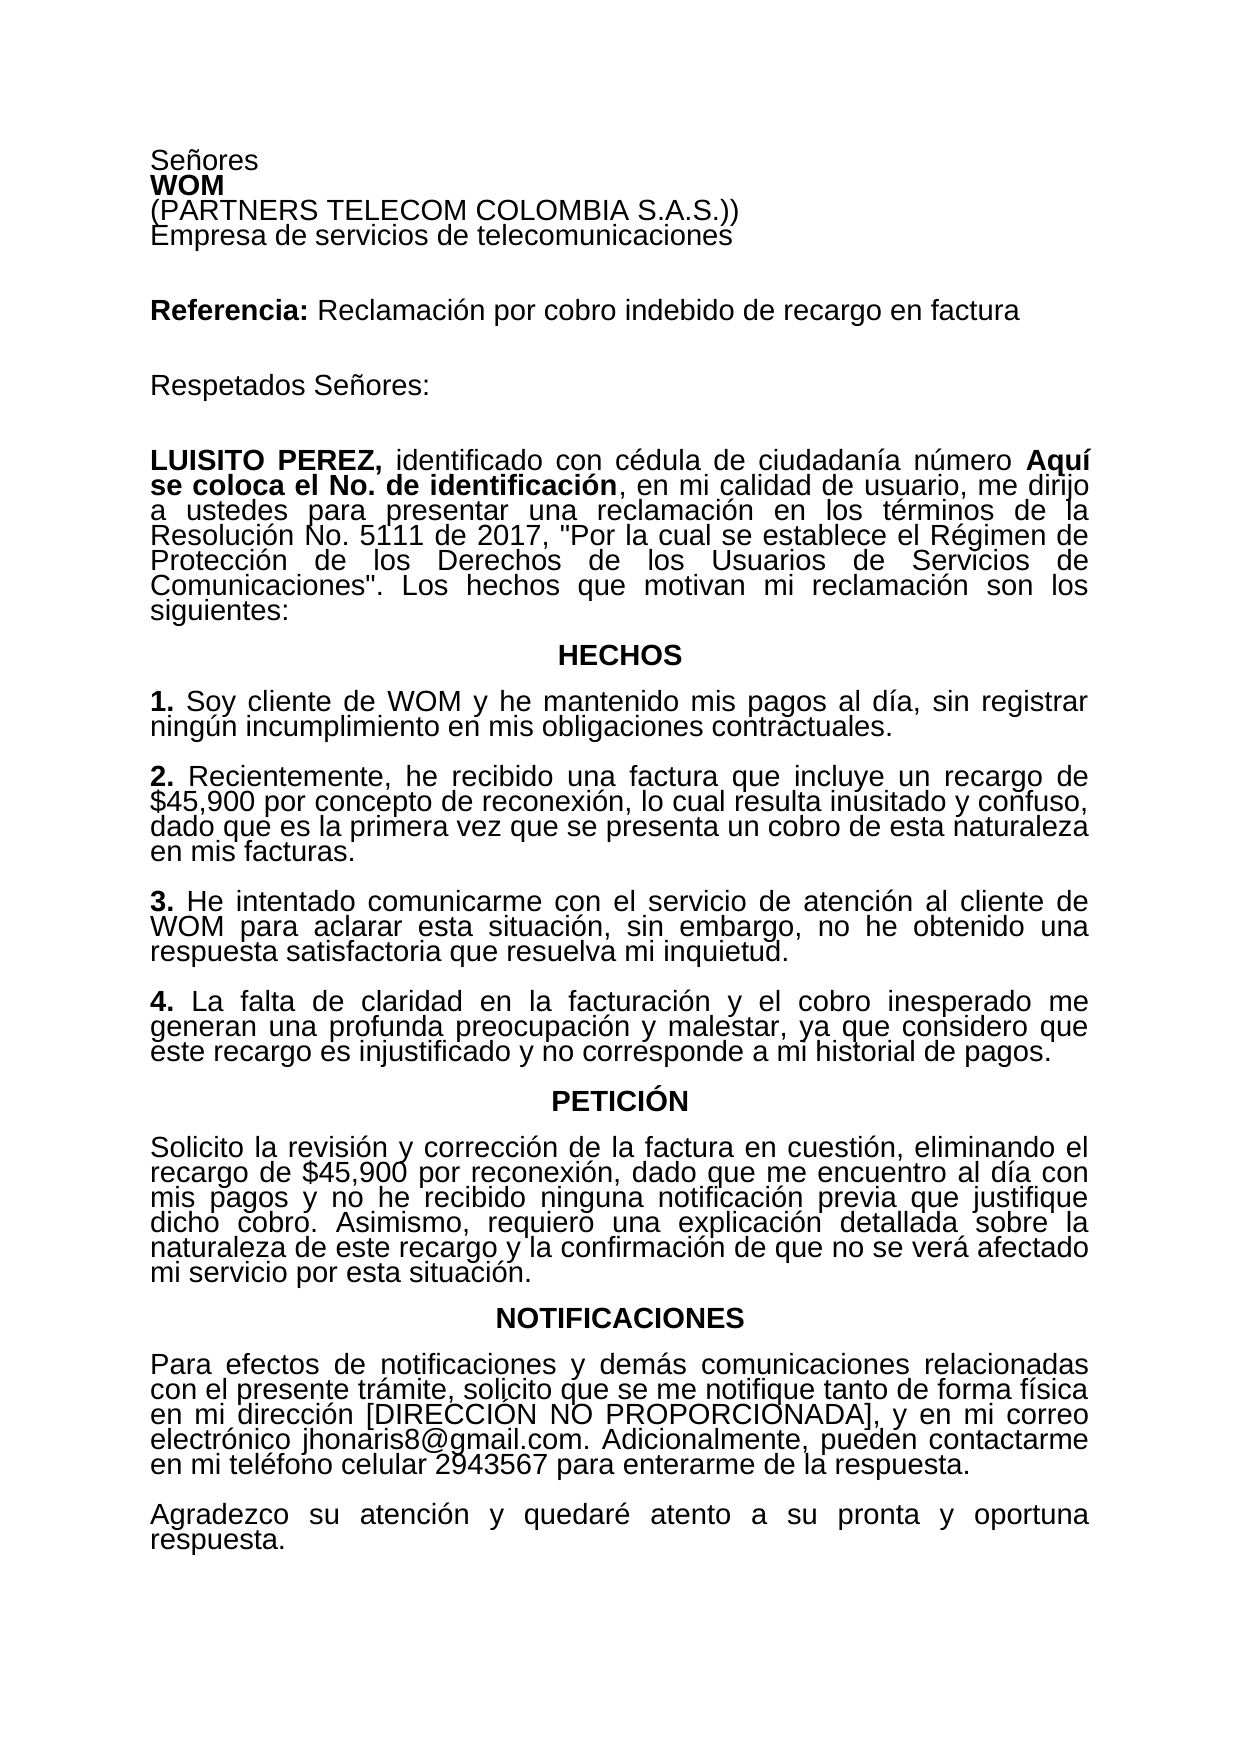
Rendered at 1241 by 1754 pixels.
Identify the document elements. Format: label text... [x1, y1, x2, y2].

text NOTIFICACIONES [150, 1308, 1090, 1333]
text Solicito la revisión y corrección de la factura en cuestión, eliminando el recargo de $45,900 por reconexión, dado que me encuentro al día con mis pagos y no he recibido ninguna notificación previa que justifique dicho cobro. Asimismo, requiero una explicación detallada sobre la naturaleza de este recargo y la confirmación de que no se verá afectado mi servicio por esta situación. [150, 1137, 1090, 1287]
text 1. Soy cliente de WOM y he mantenido mis pagos al día, sin registrar ningún incumplimiento en mis obligaciones contractuales. [150, 692, 1090, 742]
text 3. He intentado comunicarme con el servicio de atención al cliente de WOM para aclarar esta situación, sin embargo, no he obtenido una respuesta satisfactoria que resuelva mi inquietud. [150, 892, 1090, 967]
text Agradezco su atención y quedaré atento a su pronta y oportuna respuesta. [150, 1504, 1090, 1554]
text HECHOS [150, 646, 1090, 671]
text LUISITO PEREZ, identificado con cédula de ciudadanía número Aquí se coloca el No. de identificación, en mi calidad de usuario, me dirijo a ustedes para presentar una reclamación en los términos de la Resolución No. 5111 de 2017, "Por la cual se establece el Régimen de Protección de los Derechos de los Usuarios de Servicios de Comunicaciones". Los hechos que motivan mi reclamación son los siguientes: [150, 450, 1090, 625]
text PETICIÓN [150, 1092, 1090, 1117]
text 2. Recientemente, he recibido una factura que incluye un recargo de $45,900 por concepto de reconexión, lo cual resulta inusitado y confuso, dado que es la primera vez que se presenta un cobro de esta naturaleza en mis facturas. [150, 767, 1090, 867]
text 4. La falta de claridad en la facturación y el cobro inesperado me generan una profunda preocupación y malestar, ya que considero que este recargo es injustificado y no corresponde a mi historial de pagos. [150, 992, 1090, 1067]
text Para efectos de notificaciones y demás comunicaciones relacionadas con el presente trámite, solicito que se me notifique tanto de forma física en mi dirección [DIRECCIÓN NO PROPORCIONADA], y en mi correo electrónico jhonaris8@gmail.com. Adicionalmente, pueden contactarme en mi teléfono celular 2943567 para enterarme de la respuesta. [150, 1354, 1090, 1479]
text Respetados Señores: [150, 375, 1090, 400]
text Referencia: Reclamación por cobro indebido de recargo en factura [150, 300, 1090, 325]
text Señores WOM (PARTNERS TELECOM COLOMBIA S.A.S.)) Empresa de servicios de telecomunicaciones [150, 150, 1090, 250]
